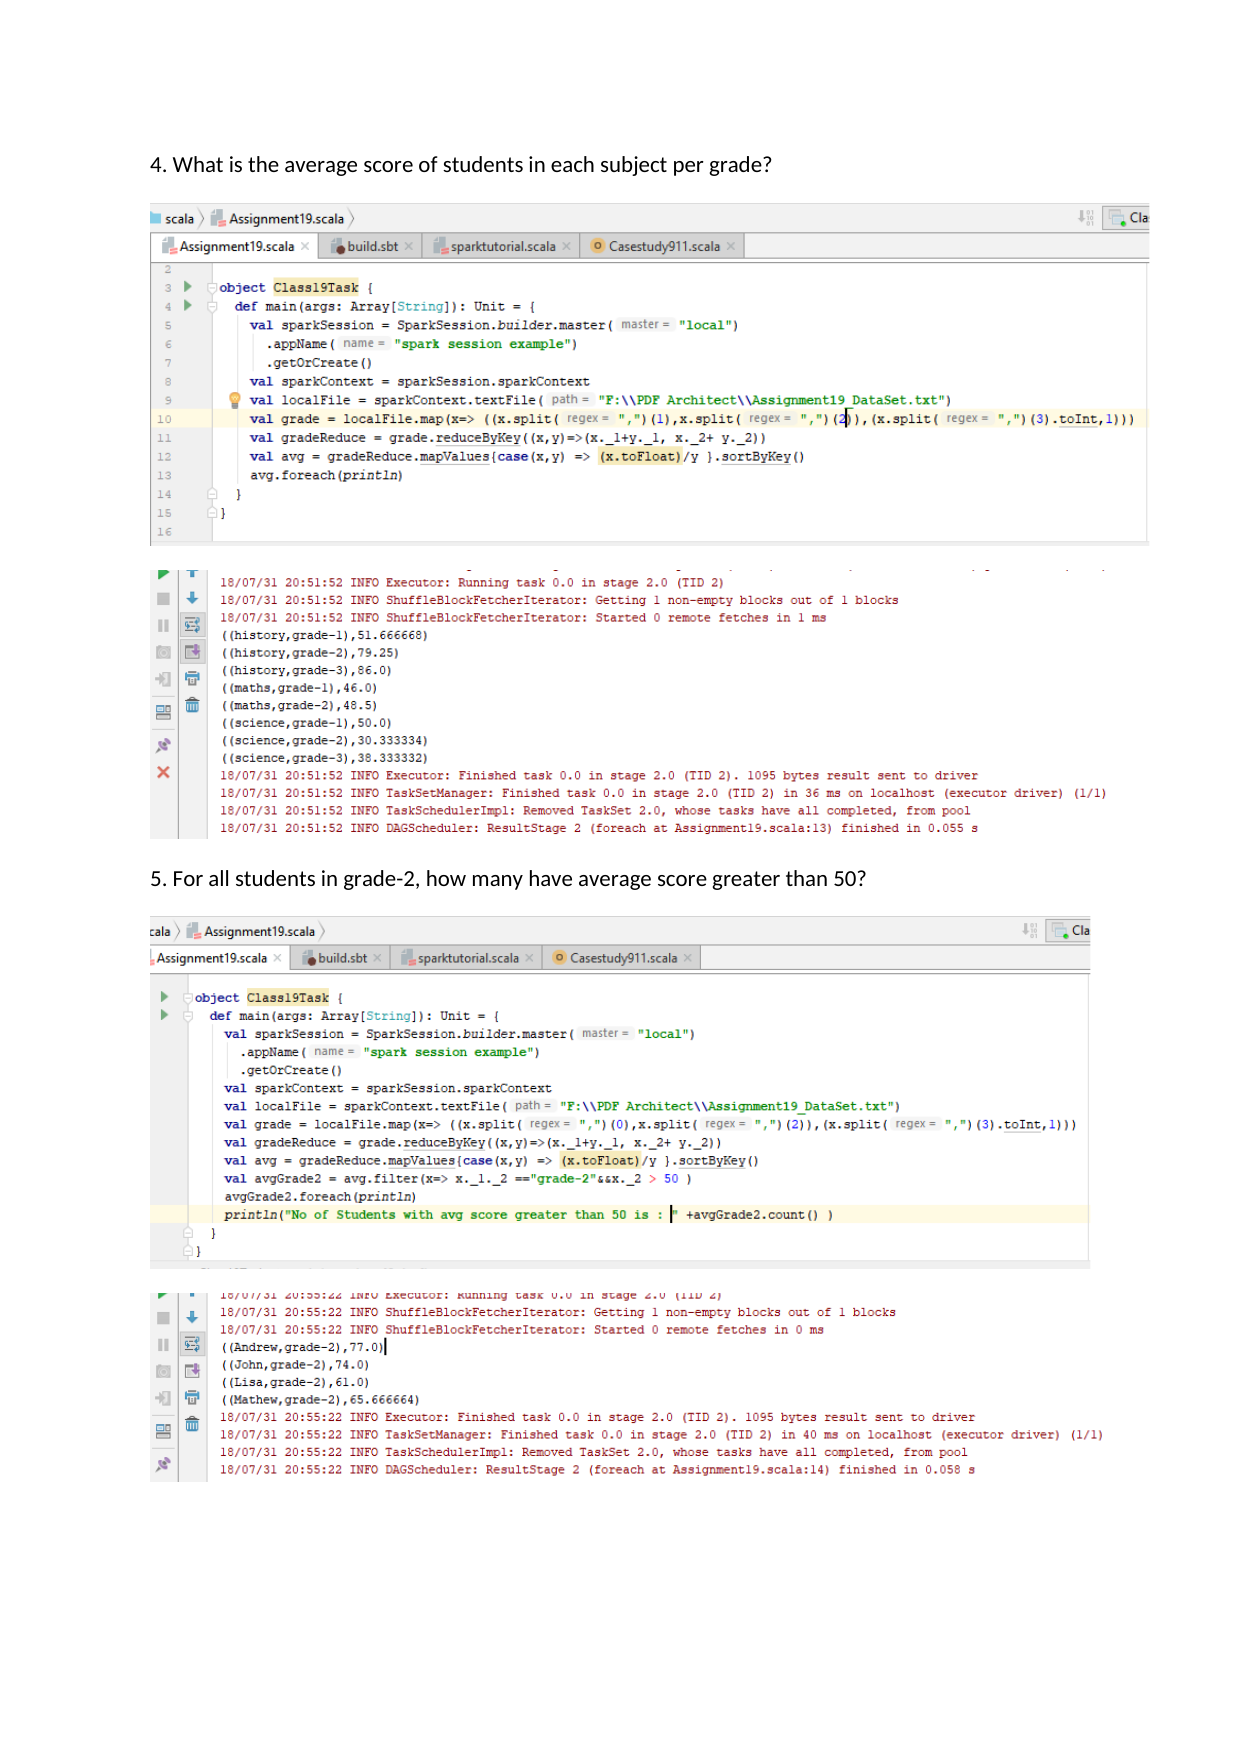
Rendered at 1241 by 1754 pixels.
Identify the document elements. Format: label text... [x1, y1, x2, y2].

picture [150, 916, 1091, 1269]
picture [150, 1293, 1110, 1482]
picture [150, 570, 1141, 839]
text 4. What is the average score of students in each subject per grade? [150, 150, 1090, 178]
text 5. For all students in grade-2, how many have average score greater than 50? [150, 864, 1090, 892]
picture [150, 203, 1150, 546]
